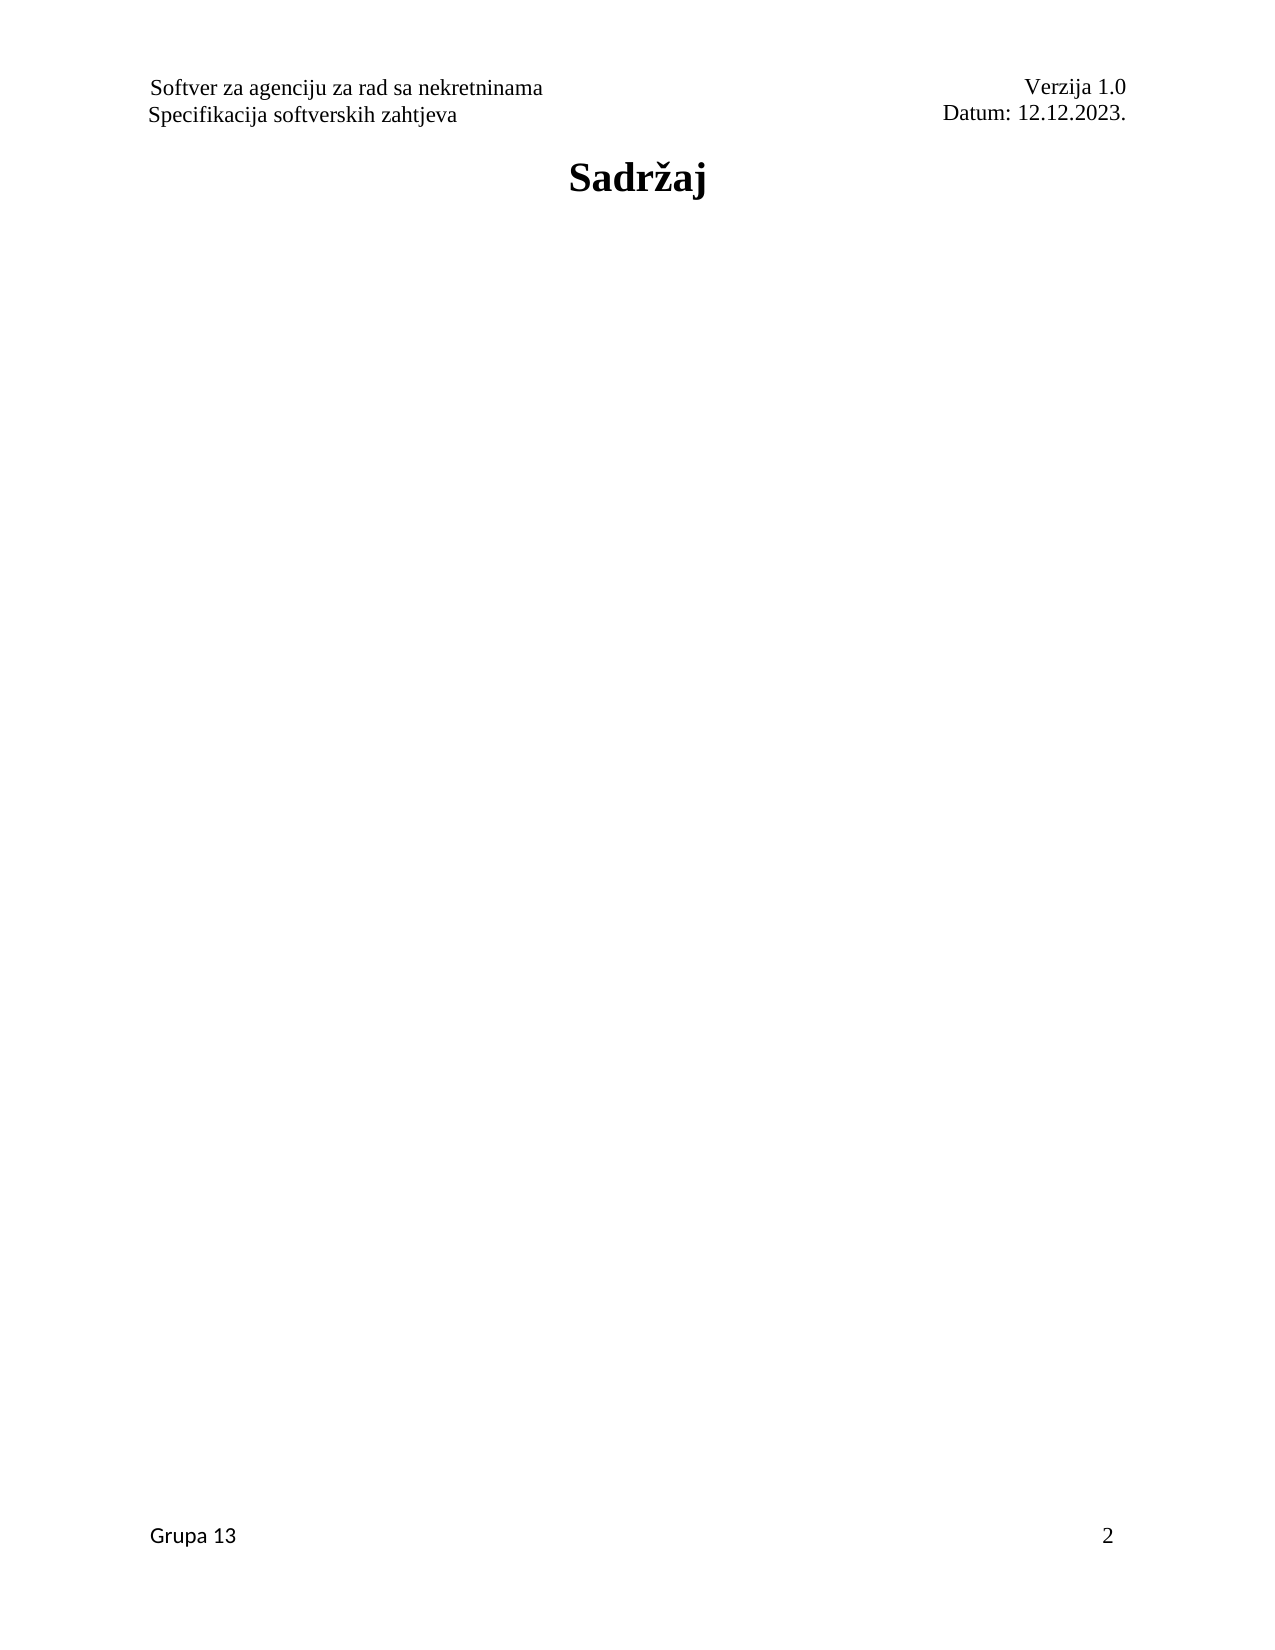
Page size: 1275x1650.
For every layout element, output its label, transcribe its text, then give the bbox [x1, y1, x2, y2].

subtitle Sadržaj [566, 152, 709, 200]
